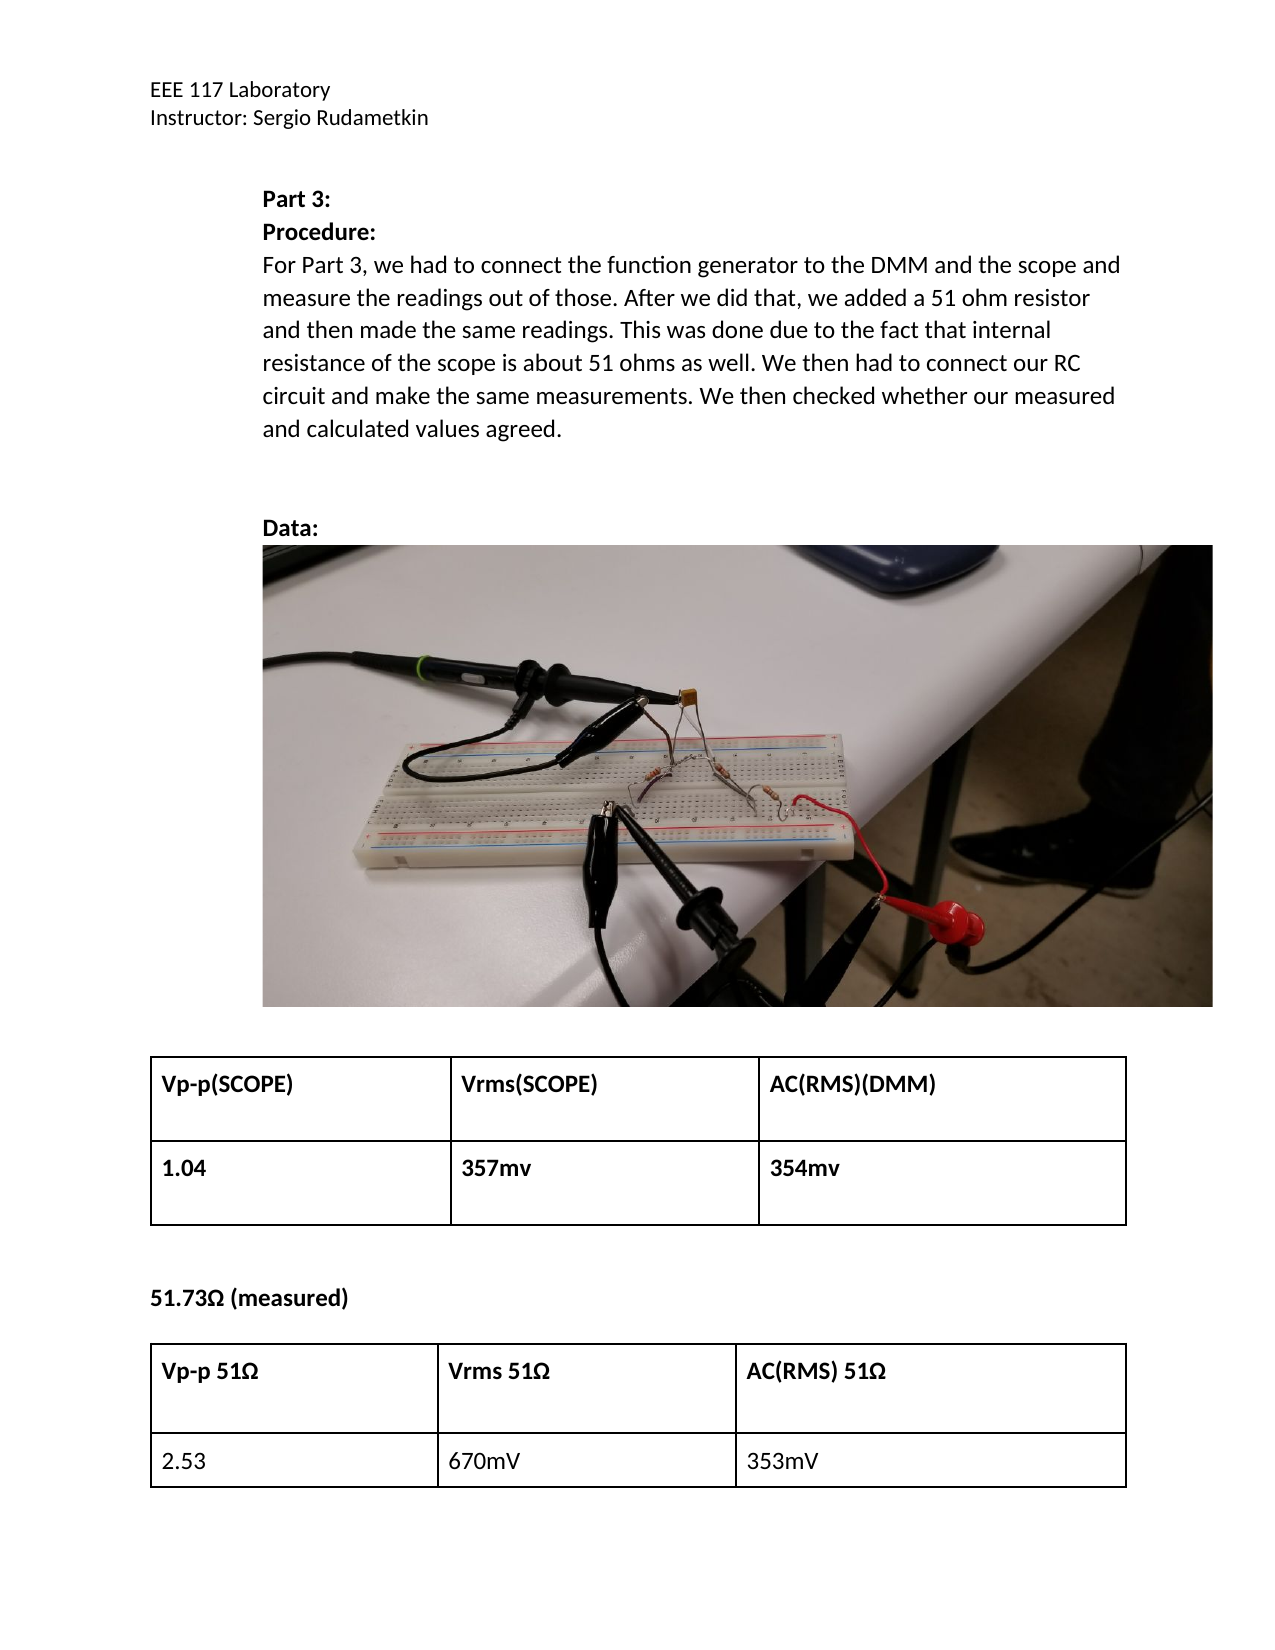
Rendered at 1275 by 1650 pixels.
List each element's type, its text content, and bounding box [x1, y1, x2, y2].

table_cell 353mV [737, 1434, 1125, 1486]
table_header AC(RMS)(DMM) [760, 1058, 1125, 1140]
table_header Vp-p(SCOPE) [152, 1058, 450, 1140]
table_header Vrms(SCOPE) [452, 1058, 758, 1140]
table_cell 1.04 [152, 1142, 450, 1224]
table_header AC(RMS) 51Ω [737, 1345, 1125, 1432]
table_cell 670mV [439, 1434, 735, 1486]
table_header Vrms 51Ω [439, 1345, 735, 1432]
list Data: [262, 512, 1125, 543]
list Part 3: [262, 183, 1125, 213]
picture [262, 545, 1213, 1007]
list Procedure: [262, 216, 1125, 246]
table_cell 2.53 [152, 1434, 437, 1486]
table_header Vp-p 51Ω [152, 1345, 437, 1432]
list For Part 3, we had to connect the function generator to the DMM and the scope and measure the readings out of those. After we did that, we added a 51 ohm resistor and then made the same readings. This was done due to the fact that internal resistance of the scope is about 51 ohms as well. We then had to connect our RC circuit and make the same measurements. We then checked whether our measured and calculated values agreed. [262, 249, 1125, 444]
table_cell 354mv [760, 1142, 1125, 1224]
text 51.73Ω (measured) [150, 1282, 1125, 1312]
table_cell 357mv [452, 1142, 758, 1224]
